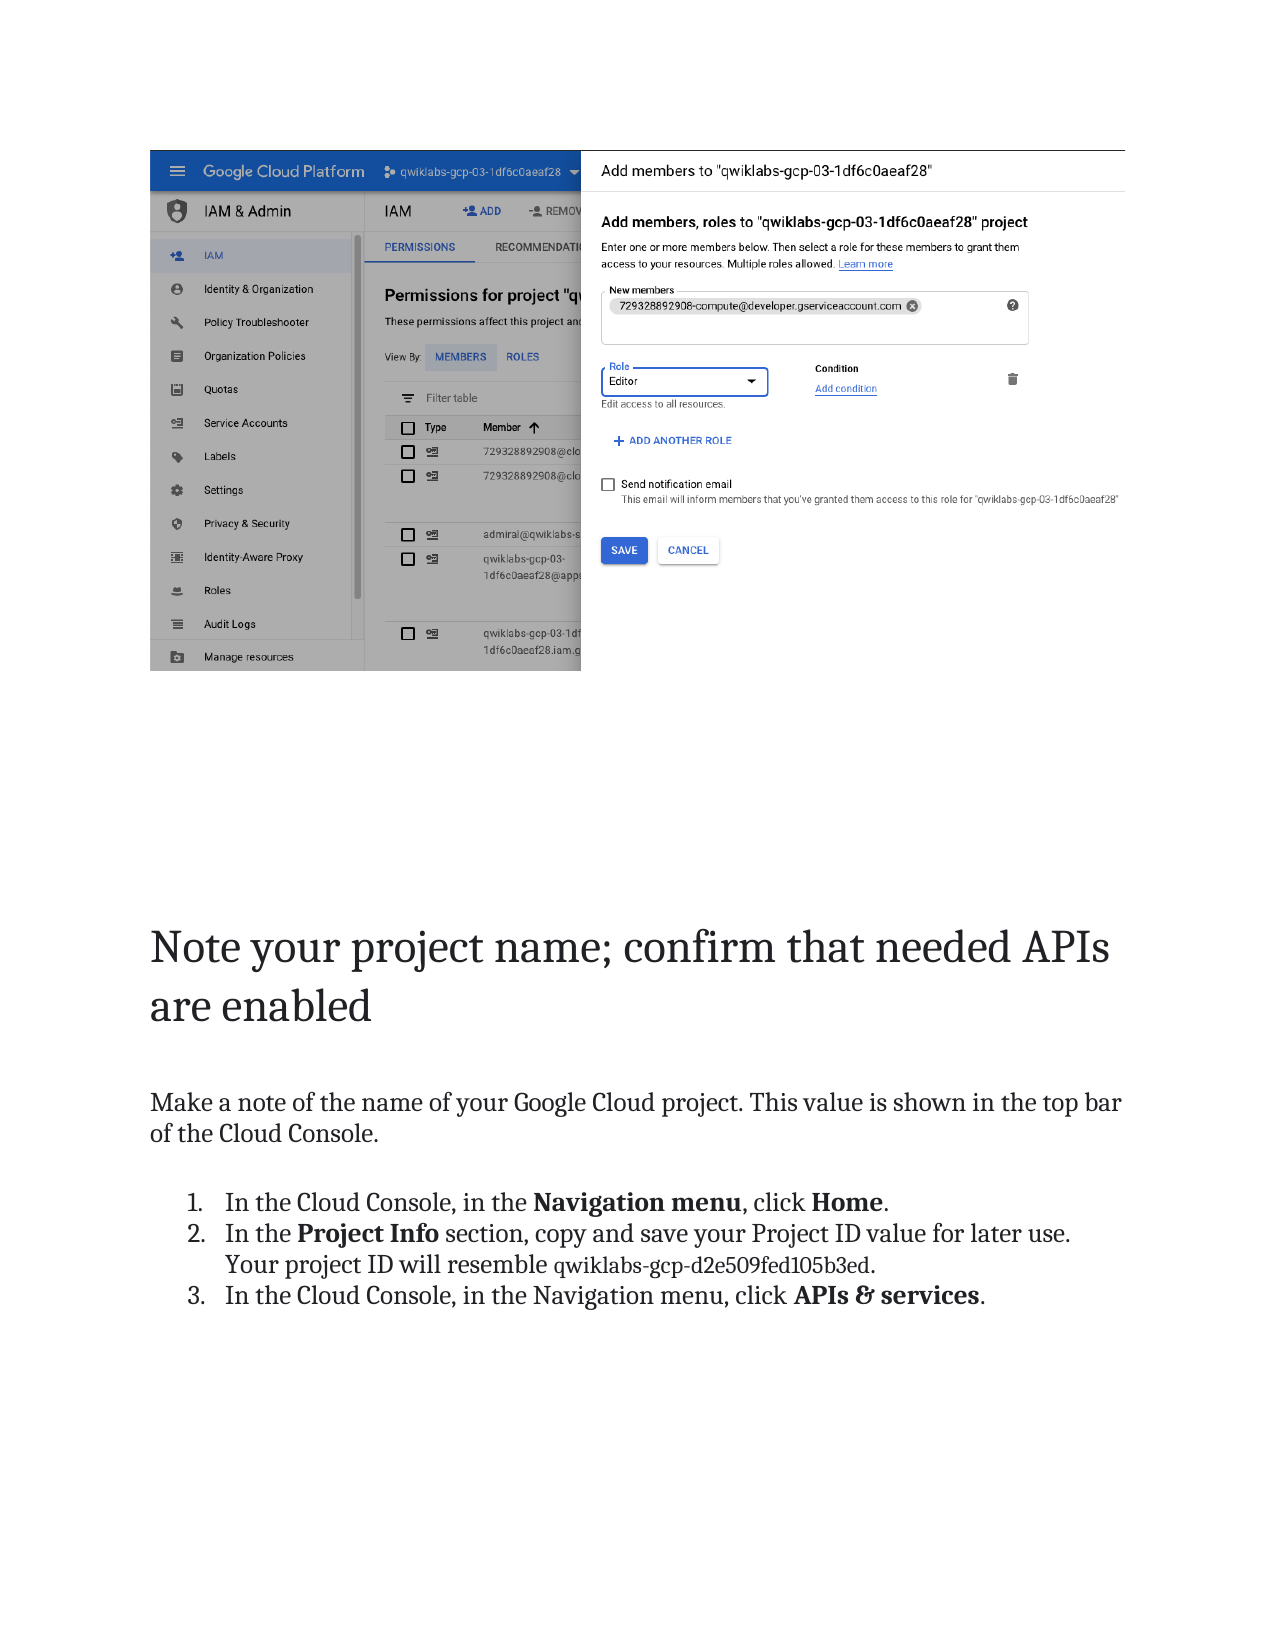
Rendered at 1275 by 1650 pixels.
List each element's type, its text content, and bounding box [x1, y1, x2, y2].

list In the Cloud Console, in the Navigation menu, click Home. [187, 1187, 1125, 1218]
text Make a note of the name of your Google Cloud project. This value is shown in the top bar of the Cloud Console. [150, 1087, 1125, 1149]
picture [150, 150, 1125, 671]
subtitle Note your project name; confirm that needed APIs are enabled [150, 921, 1125, 1033]
list In the Project Info section, copy and save your Project ID value for later use. Your project ID will resemble qwiklabs-gcp-d2e509fed105b3ed. [187, 1218, 1125, 1280]
list In the Cloud Console, in the Navigation menu, click APIs & services. [187, 1280, 1125, 1311]
